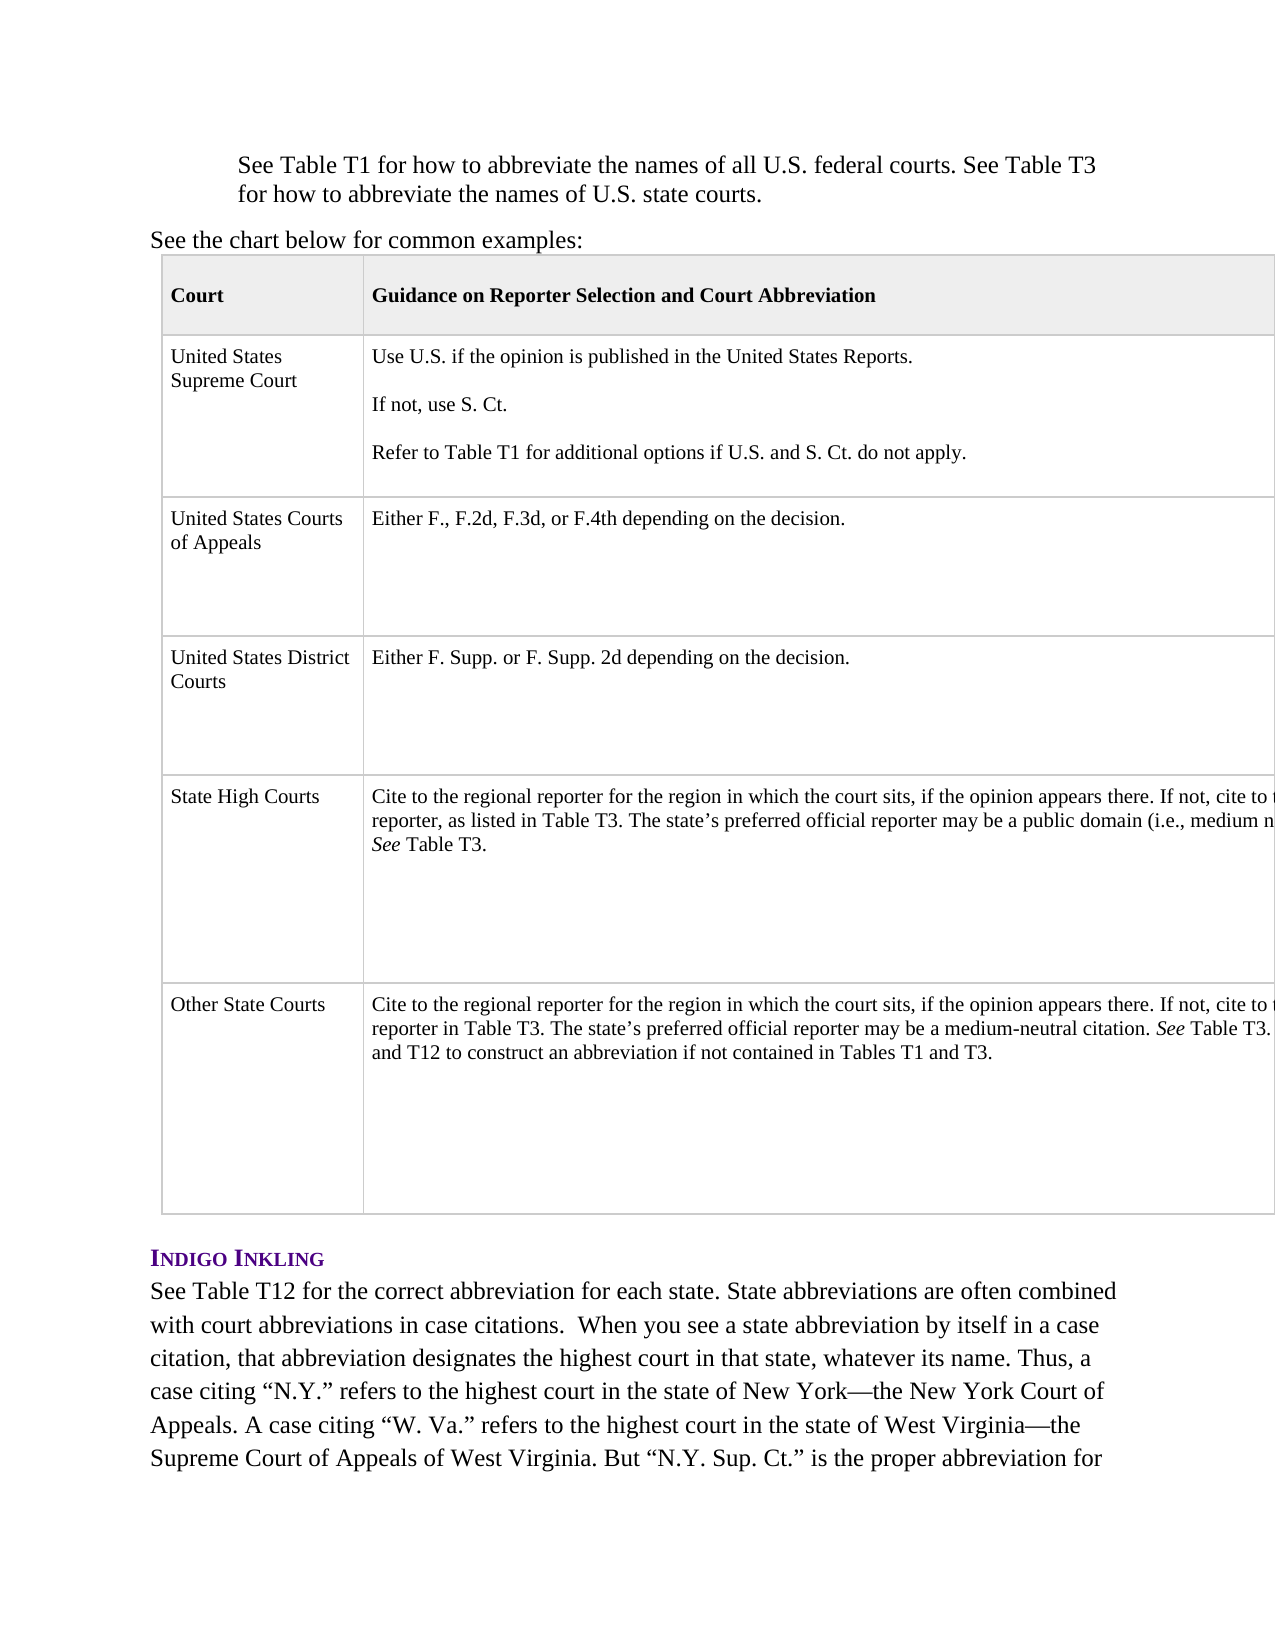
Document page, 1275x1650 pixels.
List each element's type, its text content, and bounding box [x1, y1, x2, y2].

table_cell Use U.S. if the opinion is published in the United States Reports. If not, use S. Ct. Refer to Table T1 for additional options if U.S. and S. Ct. do not apply. [364, 336, 1274, 496]
table_cell United States Supreme Court [163, 336, 363, 496]
table_cell United States Courts of Appeals [163, 498, 363, 635]
text Indigo Inkling [150, 1243, 1125, 1272]
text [150, 1272, 1125, 1472]
table_header Court [163, 256, 363, 334]
table_cell Cite to the regional reporter for the region in which the court sits, if the opinion appears there. If not, cite to the state’s official reporter in Table T3. The state’s preferred official reporter may be a medium-neutral citation. See Table T3. Use Tables T9 and T12 to construct an abbreviation if not contained in Tables T1 and T3. [364, 984, 1274, 1213]
text See the chart below for common examples: [150, 217, 1125, 254]
table_header Guidance on Reporter Selection and Court Abbreviation [364, 256, 1274, 334]
table_cell Cite to the regional reporter for the region in which the court sits, if the opinion appears there. If not, cite to the state’s official reporter, as listed in Table T3. The state’s preferred official reporter may be a public domain (i.e., medium neutral) citation. See Table T3. [364, 776, 1274, 982]
table_cell State High Courts [163, 776, 363, 982]
text See Table T1 for how to abbreviate the names of all U.S. federal courts. See Table T3 for how to abbreviate the names of U.S. state courts. [237, 150, 1125, 207]
table_cell United States District Courts [163, 637, 363, 774]
table_cell Either F., F.2d, F.3d, or F.4th depending on the decision. [364, 498, 1274, 635]
table_cell Other State Courts [163, 984, 363, 1213]
table_cell Either F. Supp. or F. Supp. 2d depending on the decision. [364, 637, 1274, 774]
